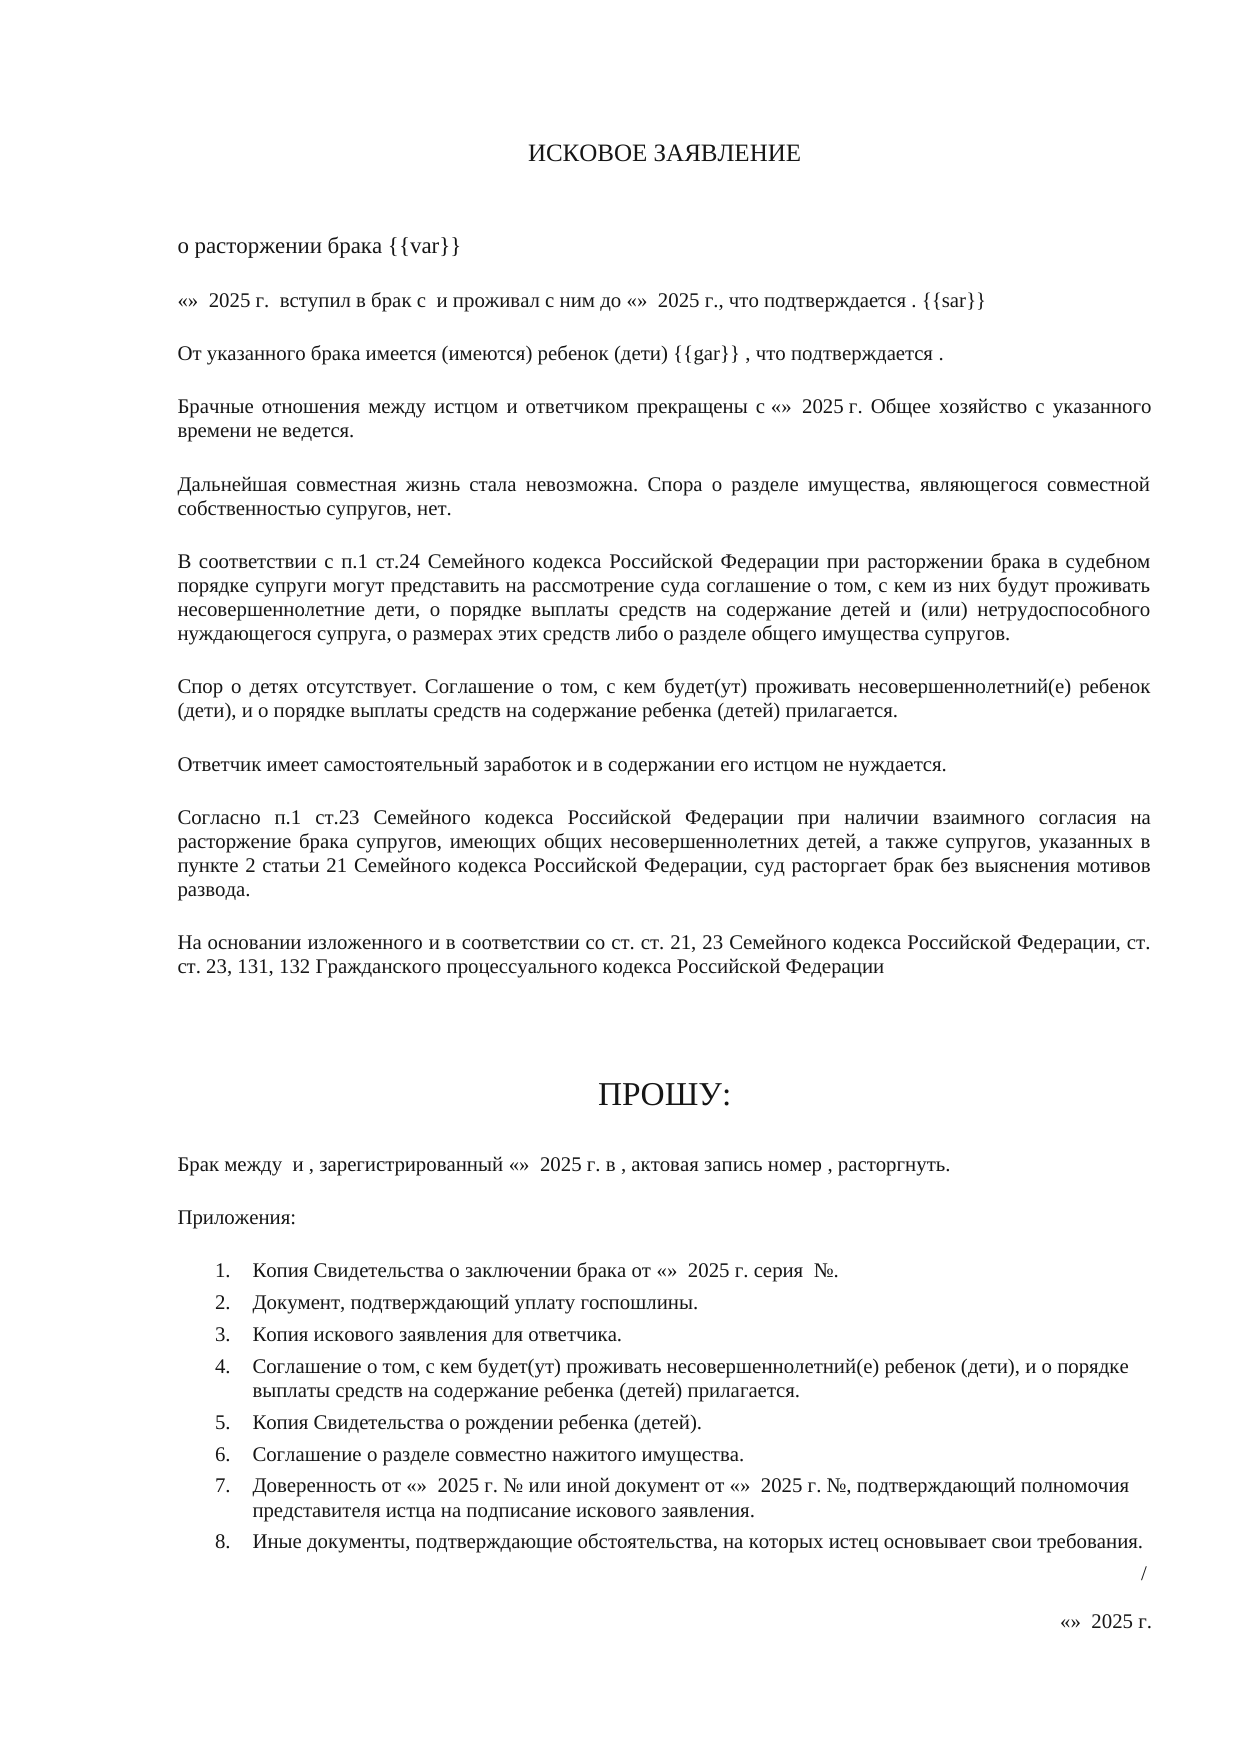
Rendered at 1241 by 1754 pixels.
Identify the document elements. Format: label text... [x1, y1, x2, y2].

text / «» 2025 г. [177, 1561, 1152, 1633]
text ИСКОВОЕ ЗАЯВЛЕНИЕ [177, 118, 1152, 167]
list Документ, подтверждающий уплату госпошлины. [215, 1290, 1152, 1314]
text Брачные отношения между истцом и ответчиком прекращены с «» 2025 г. Общее хозяйство с указанного времени не ведется. [177, 394, 1152, 442]
text На основании изложенного и в соответствии со ст. ст. 21, 23 Семейного кодекса Российской Федерации, ст. ст. 23, 131, 132 Гражданского процессуального кодекса Российской Федерации [177, 930, 1152, 978]
list Доверенность от «» 2025 г. № или иной документ от «» 2025 г. №, подтверждающий полномочия представителя истца на подписание искового заявления. [215, 1473, 1152, 1522]
list Копия Свидетельства о заключении брака от «» 2025 г. серия №. [215, 1258, 1152, 1282]
list Копия искового заявления для ответчика. [215, 1322, 1152, 1346]
text От указанного брака имеется (имеются) ребенок (дети) {{gar}} , что подтверждается . [177, 341, 1152, 365]
text о расторжении брака {{var}} [177, 232, 1152, 258]
text В соответствии с п.1 ст.24 Семейного кодекса Российской Федерации при расторжении брака в судебном порядке супруги могут представить на рассмотрение суда соглашение о том, с кем из них будут проживать несовершеннолетние дети, о порядке выплаты средств на содержание детей и (или) нетрудоспособного нуждающегося супруга, о размерах этих средств либо о разделе общего имущества супругов. [177, 549, 1152, 645]
list Соглашение о том, с кем будет(ут) проживать несовершеннолетний(е) ребенок (дети), и о порядке выплаты средств на содержание ребенка (детей) прилагается. [215, 1354, 1152, 1402]
list Иные документы, подтверждающие обстоятельства, на которых истец основывает свои требования. [215, 1529, 1152, 1553]
text «» 2025 г. вступил в брак с и проживал с ним до «» 2025 г., что подтверждается . {{sar}} [177, 288, 1152, 312]
text Брак между и , зарегистрированный «» 2025 г. в , актовая запись номер , расторгнуть. [177, 1152, 1152, 1176]
text Спор о детях отсутствует. Соглашение о том, с кем будет(ут) проживать несовершеннолетний(е) ребенок (дети), и о порядке выплаты средств на содержание ребенка (детей) прилагается. [177, 674, 1152, 722]
list Соглашение о разделе совместно нажитого имущества. [215, 1442, 1152, 1466]
text Ответчик имеет самостоятельный заработок и в содержании его истцом не нуждается. [177, 751, 1152, 776]
text Дальнейшая совместная жизнь стала невозможна. Спора о разделе имущества, являющегося совместной собственностью супругов, нет. [177, 471, 1152, 519]
text ПРОШУ: [177, 1072, 1152, 1113]
list Копия Свидетельства о рождении ребенка (детей). [215, 1410, 1152, 1434]
text Приложения: [177, 1205, 1152, 1229]
text Согласно п.1 ст.23 Семейного кодекса Российской Федерации при наличии взаимного согласия на расторжение брака супругов, имеющих общих несовершеннолетних детей, а также супругов, указанных в пункте 2 статьи 21 Семейного кодекса Российской Федерации, суд расторгает брак без выяснения мотивов развода. [177, 805, 1152, 901]
